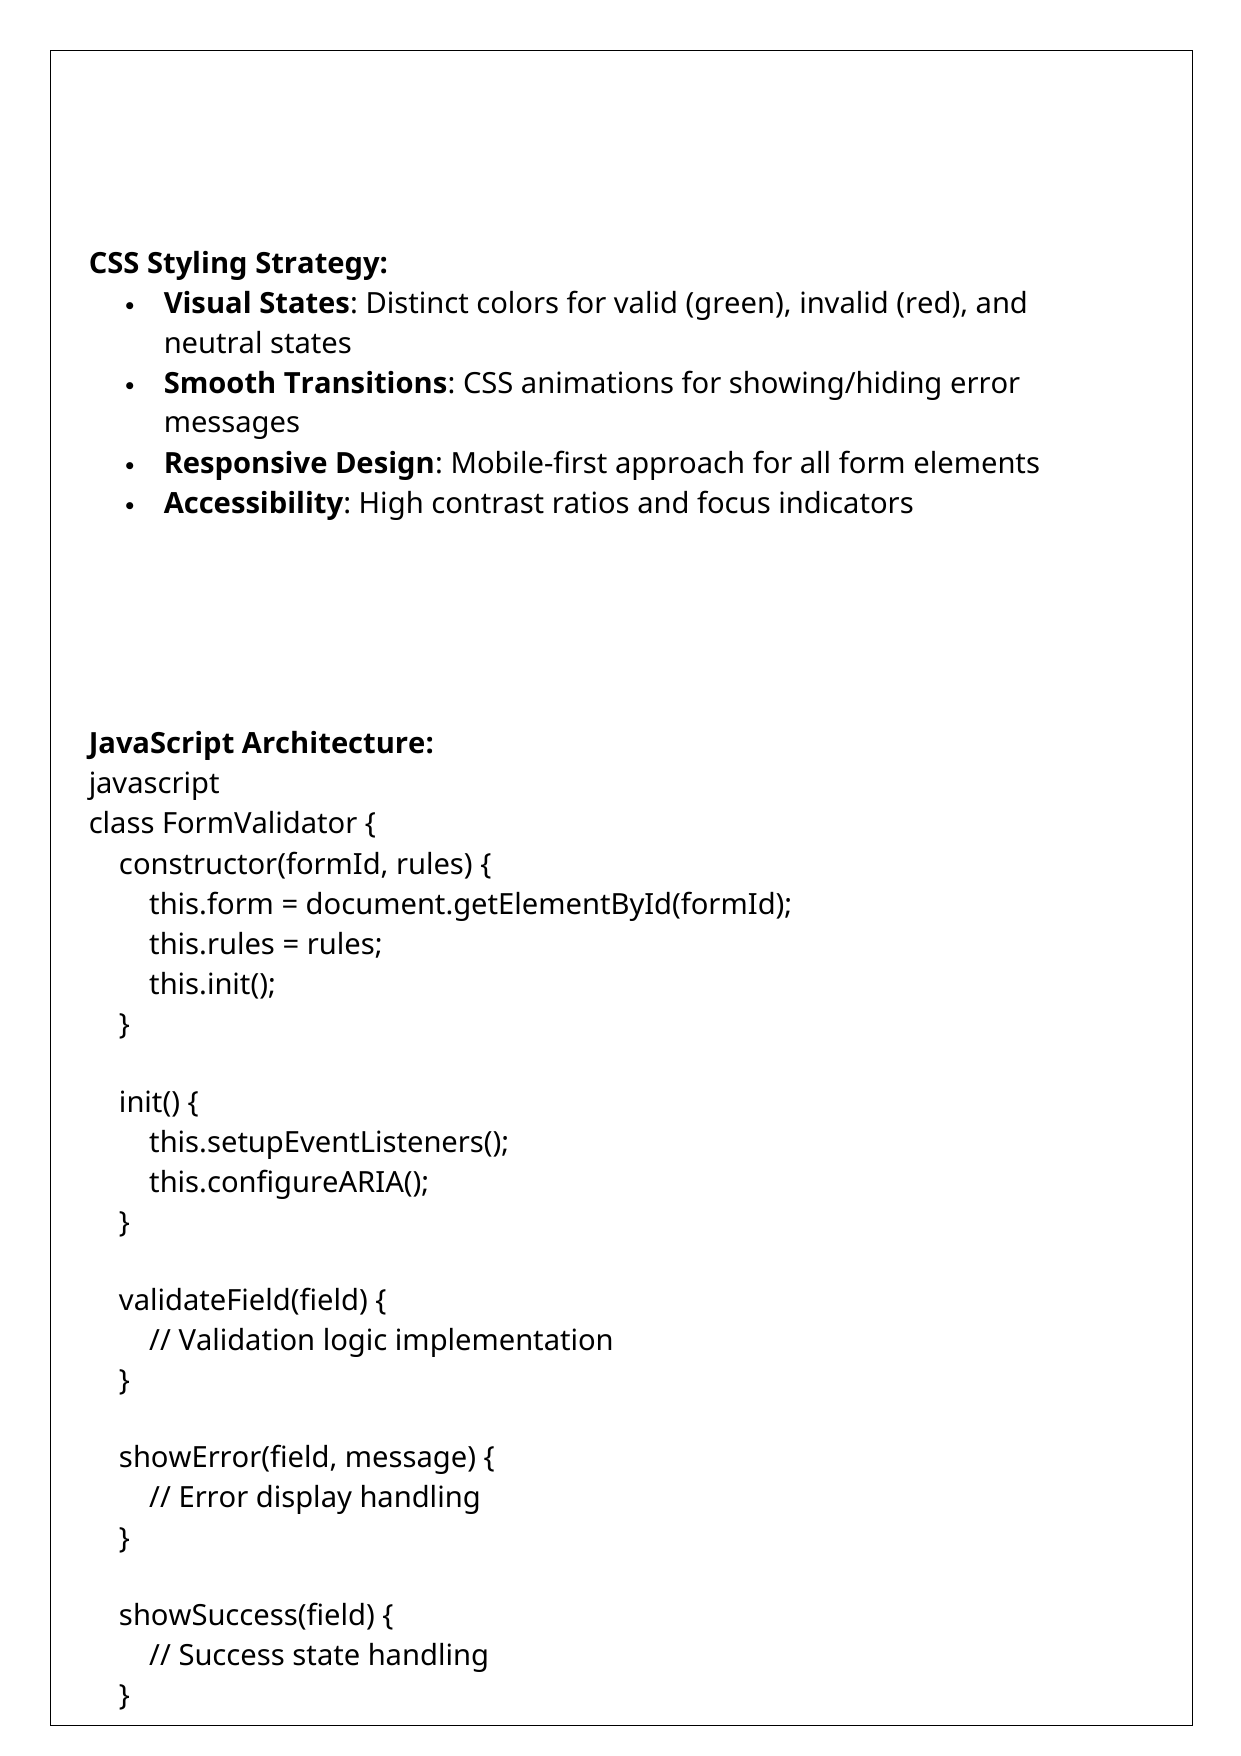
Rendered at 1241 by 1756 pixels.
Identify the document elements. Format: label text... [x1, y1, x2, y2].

text showSuccess(field) { [88, 1594, 1122, 1634]
text this.configureARIA(); [88, 1161, 1122, 1201]
text this.form = document.getElementById(formId); [88, 883, 1122, 923]
text } [88, 1675, 1122, 1714]
list Accessibility: High contrast ratios and focus indicators [126, 482, 1122, 522]
text } [88, 1201, 1122, 1241]
text } [88, 1359, 1122, 1399]
text JavaScript Architecture: [88, 723, 1122, 762]
list Responsive Design: Mobile-first approach for all form elements [126, 442, 1122, 482]
text class FormValidator { [88, 803, 1122, 842]
text showError(field, message) { [88, 1437, 1122, 1476]
text CSS Styling Strategy: [88, 242, 1122, 282]
text this.rules = rules; [88, 923, 1122, 963]
text } [88, 1517, 1122, 1557]
text this.setupEventListeners(); [88, 1121, 1122, 1161]
text validateField(field) { [88, 1279, 1122, 1318]
list Smooth Transitions: CSS animations for showing/hiding error messages [126, 362, 1122, 441]
text // Success state handling [88, 1634, 1122, 1674]
text this.init(); [88, 963, 1122, 1003]
text } [88, 1003, 1122, 1043]
text javascript [88, 763, 1122, 802]
list Visual States: Distinct colors for valid (green), invalid (red), and neutral states [126, 282, 1122, 362]
text init() { [88, 1081, 1122, 1121]
text constructor(formId, rules) { [88, 843, 1122, 883]
text // Validation logic implementation [88, 1319, 1122, 1359]
text // Error display handling [88, 1477, 1122, 1516]
